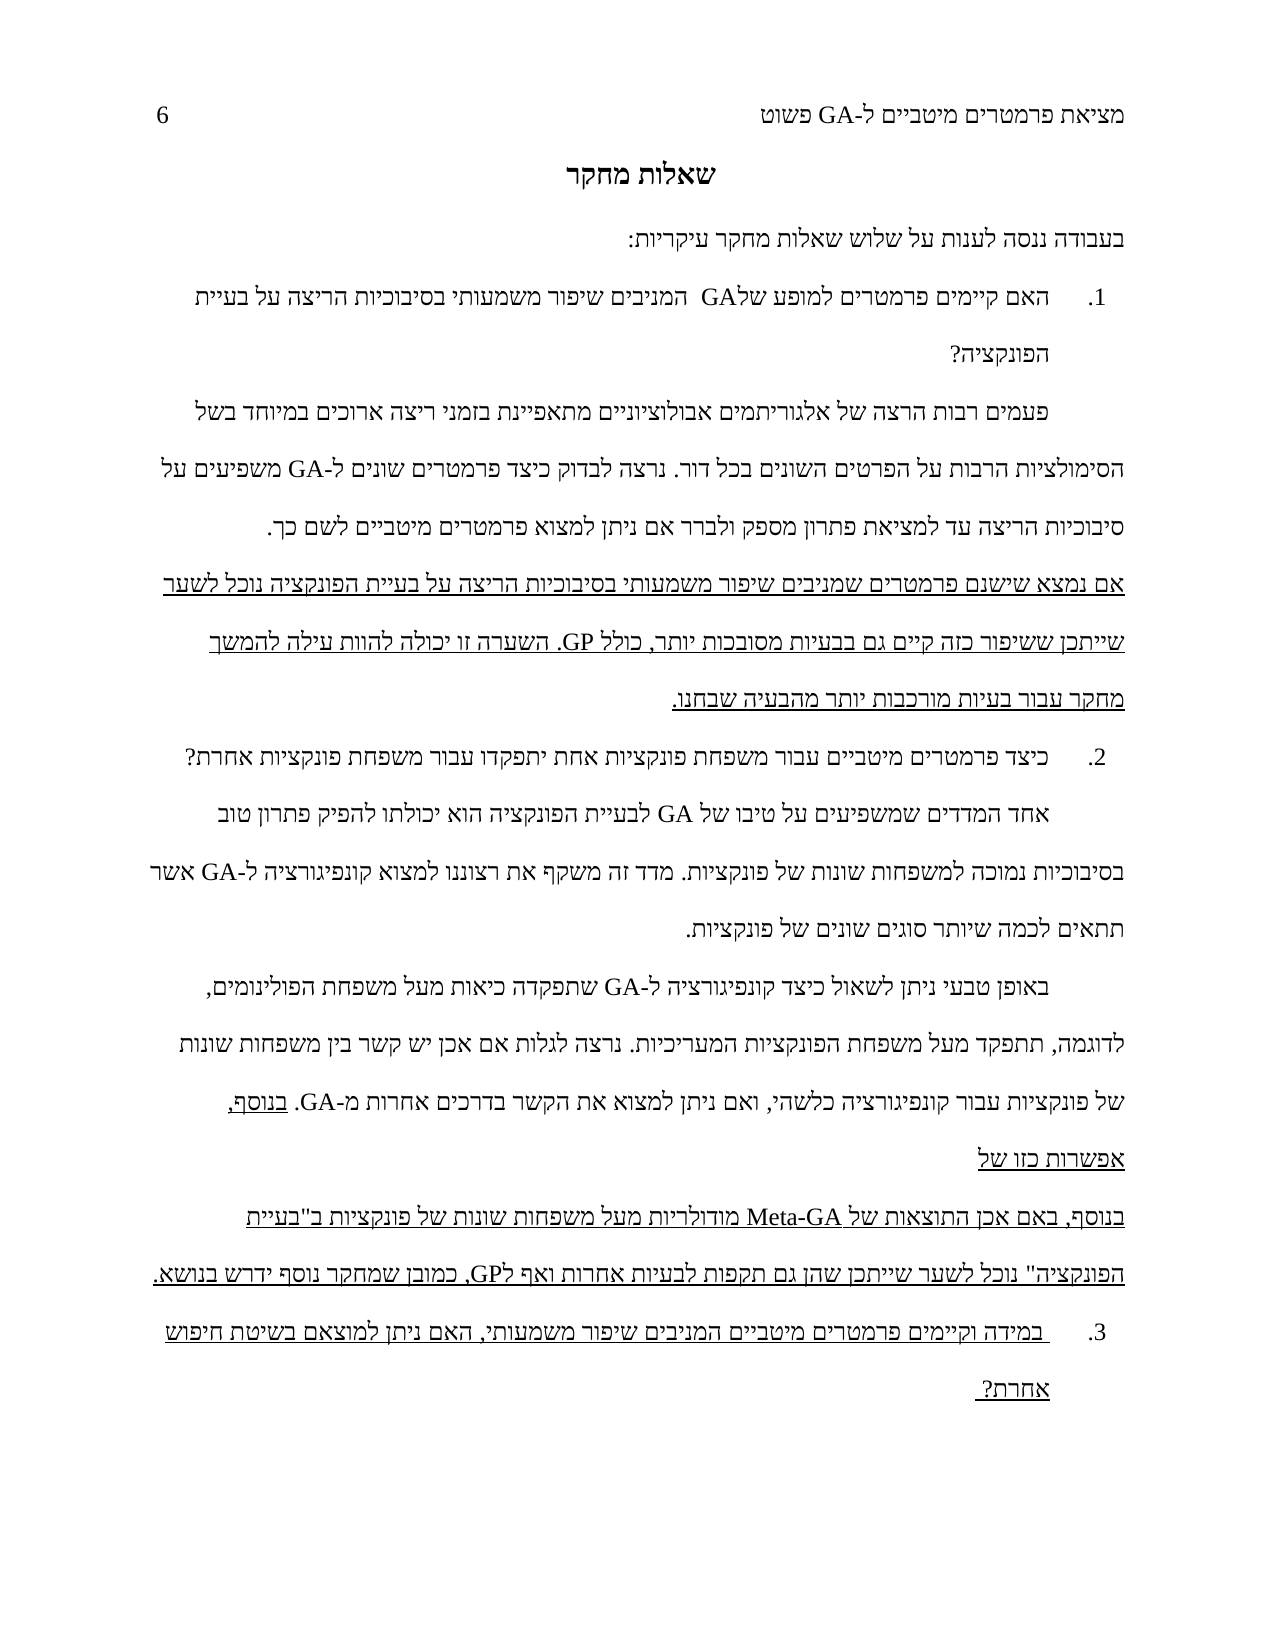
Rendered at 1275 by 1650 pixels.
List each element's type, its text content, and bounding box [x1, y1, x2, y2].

list במידה וקיימים פרמטרים מיטביים המניבים שיפור משמעותי, האם ניתן למוצאם בשיטת חיפוש אחרת? [150, 1317, 1087, 1403]
text בנוסף, באם אכן התוצאות של Meta-GA מודולריות מעל משפחות שונות של פונקציות ב"בעיית הפונקציה" נוכל לשער שייתכן שהן גם תקפות לבעיות אחרות ואף לGP, כמובן שמחקר נוסף ידרש בנושא. [150, 1202, 1125, 1288]
text פעמים רבות הרצה של אלגוריתמים אבולוציוניים מתאפיינת בזמני ריצה ארוכים במיוחד בשל הסימולציות הרבות על הפרטים השונים בכל דור. נרצה לבדוק כיצד פרמטרים שונים ל-GA משפיעים על סיבוכיות הריצה עד למציאת פתרון מספק ולברר אם ניתן למצוא פרמטרים מיטביים לשם כך. [150, 397, 1125, 541]
subtitle שאלות מחקר [150, 157, 1125, 191]
text באופן טבעי ניתן לשאול כיצד קונפיגורציה ל-GA שתפקדה כיאות מעל משפחת הפולינומים, לדוגמה, תתפקד מעל משפחת הפונקציות המעריכיות. נרצה לגלות אם אכן יש קשר בין משפחות שונות של פונקציות עבור קונפיגורציה כלשהי, ואם ניתן למצוא את הקשר בדרכים אחרות מ-GA. בנוסף, אפשרות כזו של [150, 972, 1125, 1173]
text אחד המדדים שמשפיעים על טיבו של GA לבעיית הפונקציה הוא יכולתו להפיק פתרון טוב בסיבוכיות נמוכה למשפחות שונות של פונקציות. מדד זה משקף את רצוננו למצוא קונפיגורציה ל-GA אשר תתאים לכמה שיותר סוגים שונים של פונקציות. [150, 799, 1125, 943]
text אם נמצא שישנם פרמטרים שמניבים שיפור משמעותי בסיבוכיות הריצה על בעיית הפונקציה נוכל לשער שייתכן ששיפור כזה קיים גם בבעיות מסובכות יותר, כולל GP. השערה זו יכולה להוות עילה להמשך מחקר עבור בעיות מורכבות יותר מהבעיה שבחנו. [150, 569, 1125, 713]
list כיצד פרמטרים מיטביים עבור משפחת פונקציות אחת יתפקדו עבור משפחת פונקציות אחרת? [150, 742, 1087, 771]
list האם קיימים פרמטרים למופע שלGA המניבים שיפור משמעותי בסיבוכיות הריצה על בעיית הפונקציה? [150, 282, 1087, 368]
text בעבודה ננסה לענות על שלוש שאלות מחקר עיקריות: [150, 224, 1125, 253]
